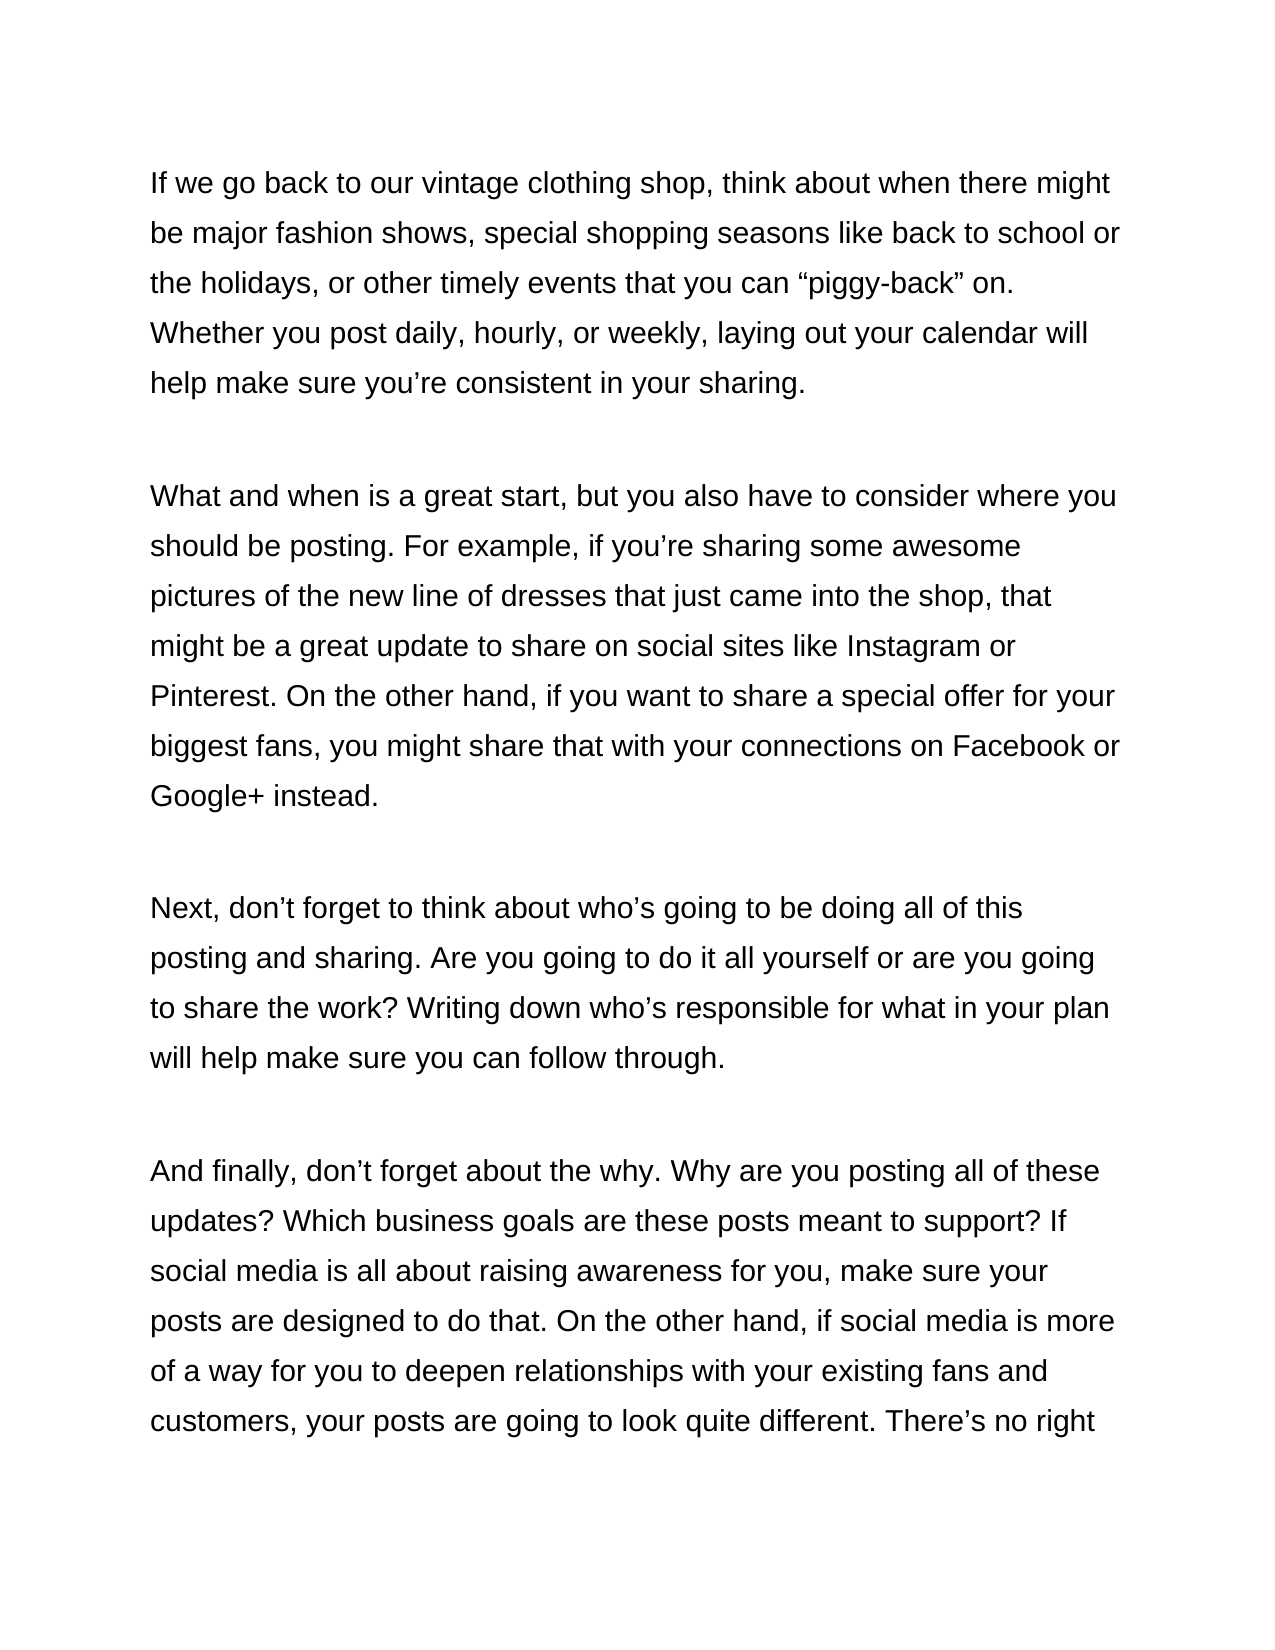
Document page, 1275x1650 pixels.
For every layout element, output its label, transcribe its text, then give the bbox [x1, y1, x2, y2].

text What and when is a great start, but you also have to consider where you should be posting. For example, if you’re sharing some awesome pictures of the new line of dresses that just came into the shop, that might be a great update to share on social sites like Instagram or Pinterest. On the other hand, if you want to share a special offer for your biggest fans, you might share that with your connections on Facebook or Google+ instead. [150, 462, 1125, 812]
text If we go back to our vintage clothing shop, think about when there might be major fashion shows, special shopping seasons like back to school or the holidays, or other timely events that you can “piggy-back” on. Whether you post daily, hourly, or weekly, laying out your calendar will help make sure you’re consistent in your sharing. [150, 150, 1125, 400]
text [150, 1137, 1125, 1437]
text Next, don’t forget to think about who’s going to be doing all of this posting and sharing. Are you going to do it all yourself or are you going to share the work? Writing down who’s responsible for what in your plan will help make sure you can follow through. [150, 875, 1125, 1075]
